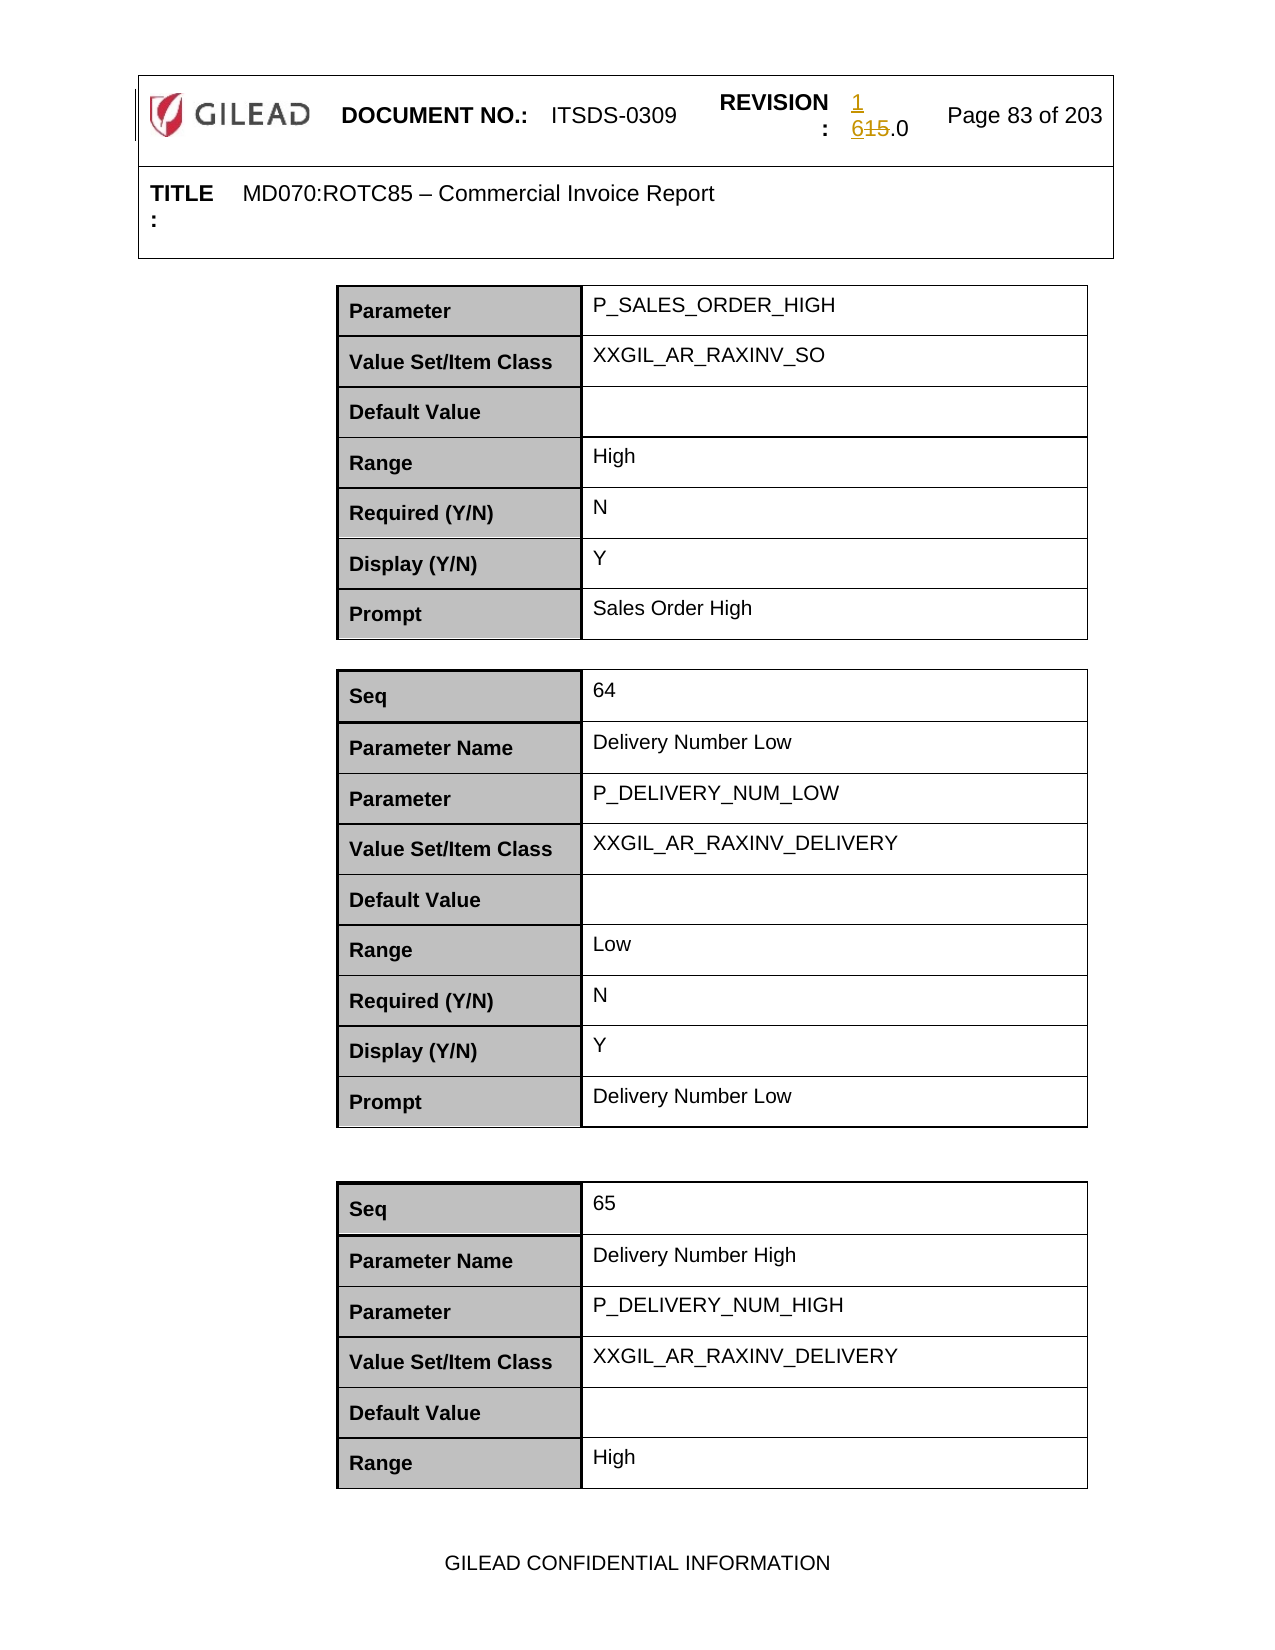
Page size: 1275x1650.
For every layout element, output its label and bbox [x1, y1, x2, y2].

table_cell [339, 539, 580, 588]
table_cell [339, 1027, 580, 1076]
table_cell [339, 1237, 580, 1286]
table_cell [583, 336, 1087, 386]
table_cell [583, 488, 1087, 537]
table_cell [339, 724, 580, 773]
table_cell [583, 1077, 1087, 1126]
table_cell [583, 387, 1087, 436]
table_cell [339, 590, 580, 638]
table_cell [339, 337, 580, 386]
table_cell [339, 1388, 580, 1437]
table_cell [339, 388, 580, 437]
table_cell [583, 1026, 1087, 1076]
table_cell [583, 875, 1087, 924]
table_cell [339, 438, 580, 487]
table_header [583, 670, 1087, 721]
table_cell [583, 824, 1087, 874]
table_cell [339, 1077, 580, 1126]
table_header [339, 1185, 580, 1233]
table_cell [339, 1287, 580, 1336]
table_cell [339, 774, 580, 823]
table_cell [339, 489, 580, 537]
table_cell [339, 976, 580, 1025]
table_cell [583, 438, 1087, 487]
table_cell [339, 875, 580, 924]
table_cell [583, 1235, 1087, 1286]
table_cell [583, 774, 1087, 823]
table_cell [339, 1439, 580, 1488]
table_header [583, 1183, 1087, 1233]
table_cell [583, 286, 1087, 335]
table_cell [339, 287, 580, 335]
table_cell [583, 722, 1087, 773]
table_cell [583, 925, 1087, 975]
picture [150, 93, 310, 137]
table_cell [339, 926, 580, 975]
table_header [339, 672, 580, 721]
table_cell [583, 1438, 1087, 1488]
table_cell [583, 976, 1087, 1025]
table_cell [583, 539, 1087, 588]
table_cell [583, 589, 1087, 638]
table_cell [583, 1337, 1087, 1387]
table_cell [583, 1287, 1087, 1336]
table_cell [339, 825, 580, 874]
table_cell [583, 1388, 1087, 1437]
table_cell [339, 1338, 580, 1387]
